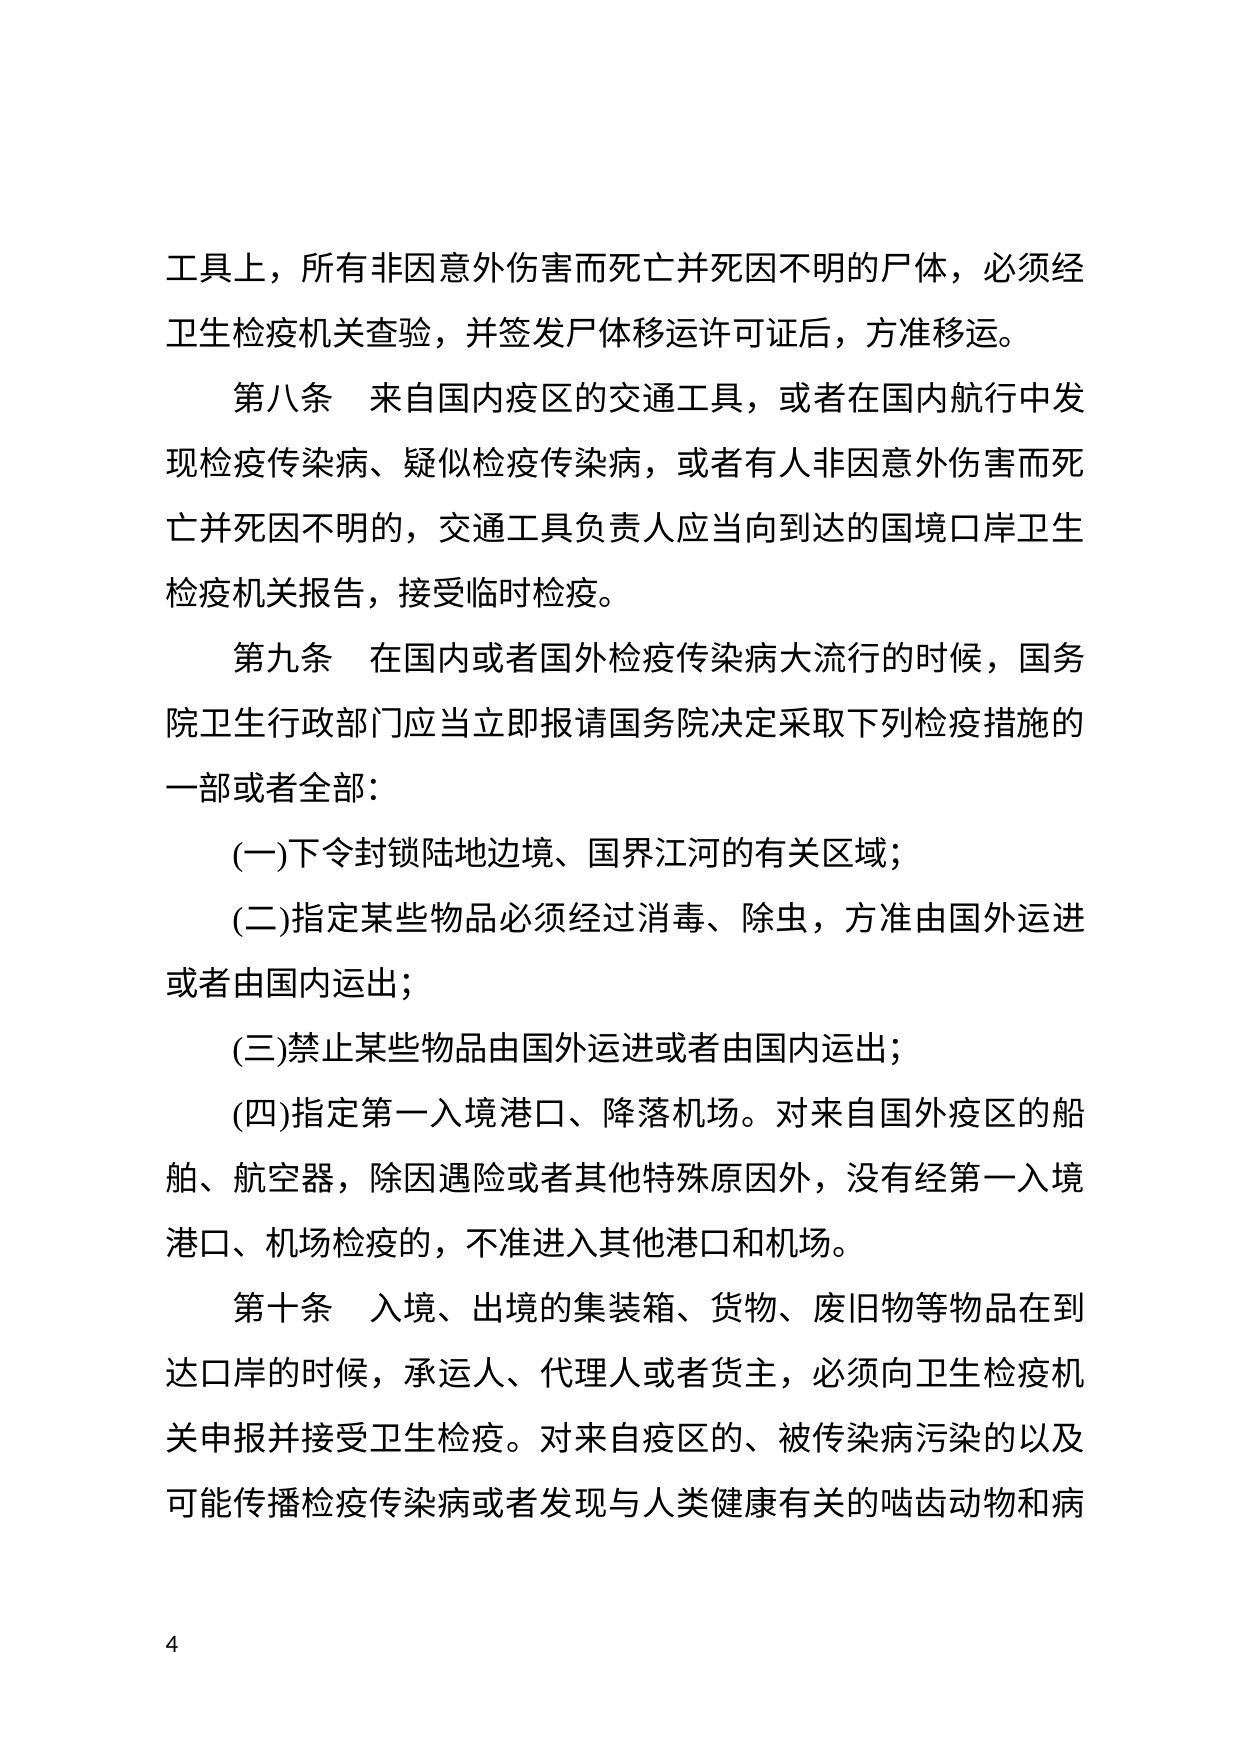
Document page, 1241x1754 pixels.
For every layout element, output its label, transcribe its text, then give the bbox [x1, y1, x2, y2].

text (二)指定某些物品必须经过消毒、除虫，方准由国外运进或者由国内运出； [165, 883, 1087, 1013]
text (三)禁止某些物品由国外运进或者由国内运出； [165, 1013, 1087, 1078]
text (四)指定第一入境港口、降落机场。对来自国外疫区的船舶、航空器，除因遇险或者其他特殊原因外，没有经第一入境港口、机场检疫的，不准进入其他港口和机场。 [165, 1078, 1087, 1273]
text (一)下令封锁陆地边境、国界江河的有关区域； [165, 818, 1087, 883]
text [165, 233, 1087, 363]
text 第八条 来自国内疫区的交通工具，或者在国内航行中发现检疫传染病、疑似检疫传染病，或者有人非因意外伤害而死亡并死因不明的，交通工具负责人应当向到达的国境口岸卫生检疫机关报告，接受临时检疫。 [165, 363, 1087, 623]
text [165, 1273, 1087, 1533]
text 第九条 在国内或者国外检疫传染病大流行的时候，国务院卫生行政部门应当立即报请国务院决定采取下列检疫措施的一部或者全部： [165, 623, 1087, 818]
